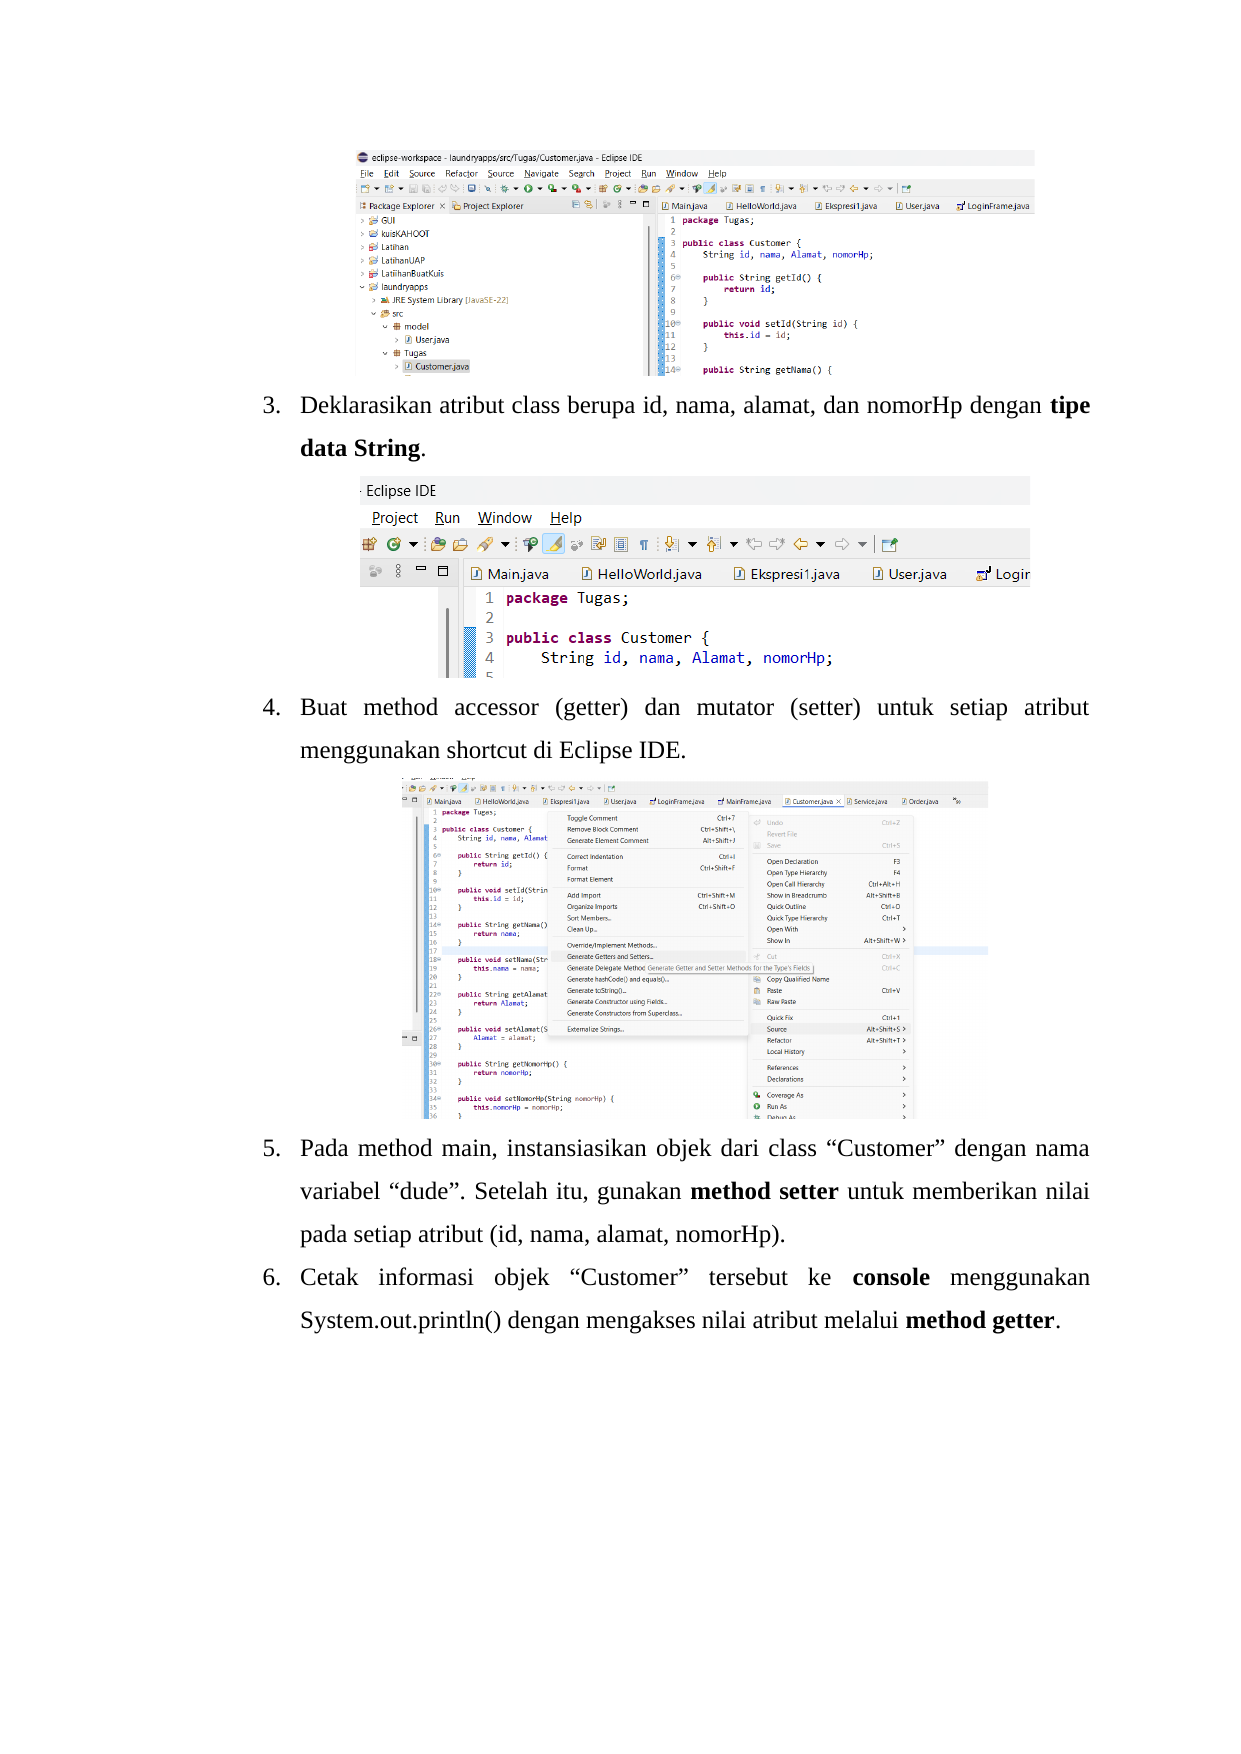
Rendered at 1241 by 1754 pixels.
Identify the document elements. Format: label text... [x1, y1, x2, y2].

picture [402, 778, 989, 1119]
picture [355, 150, 1035, 376]
picture [360, 476, 1030, 678]
list Deklarasikan atribut class berupa id, nama, alamat, dan nomorHp dengan tipe data String. [262, 390, 1090, 462]
list Buat method accessor (getter) dan mutator (setter) untuk setiap atribut menggunakan shortcut di Eclipse IDE. [262, 692, 1090, 764]
list Cetak informasi objek “Customer” tersebut ke console menggunakan System.out.println() dengan mengakses nilai atribut melalui method getter. [262, 1262, 1090, 1334]
list Pada method main, instansiasikan objek dari class “Customer” dengan nama variabel “dude”. Setelah itu, gunakan method setter untuk memberikan nilai pada setiap atribut (id, nama, alamat, nomorHp). [262, 1133, 1090, 1248]
